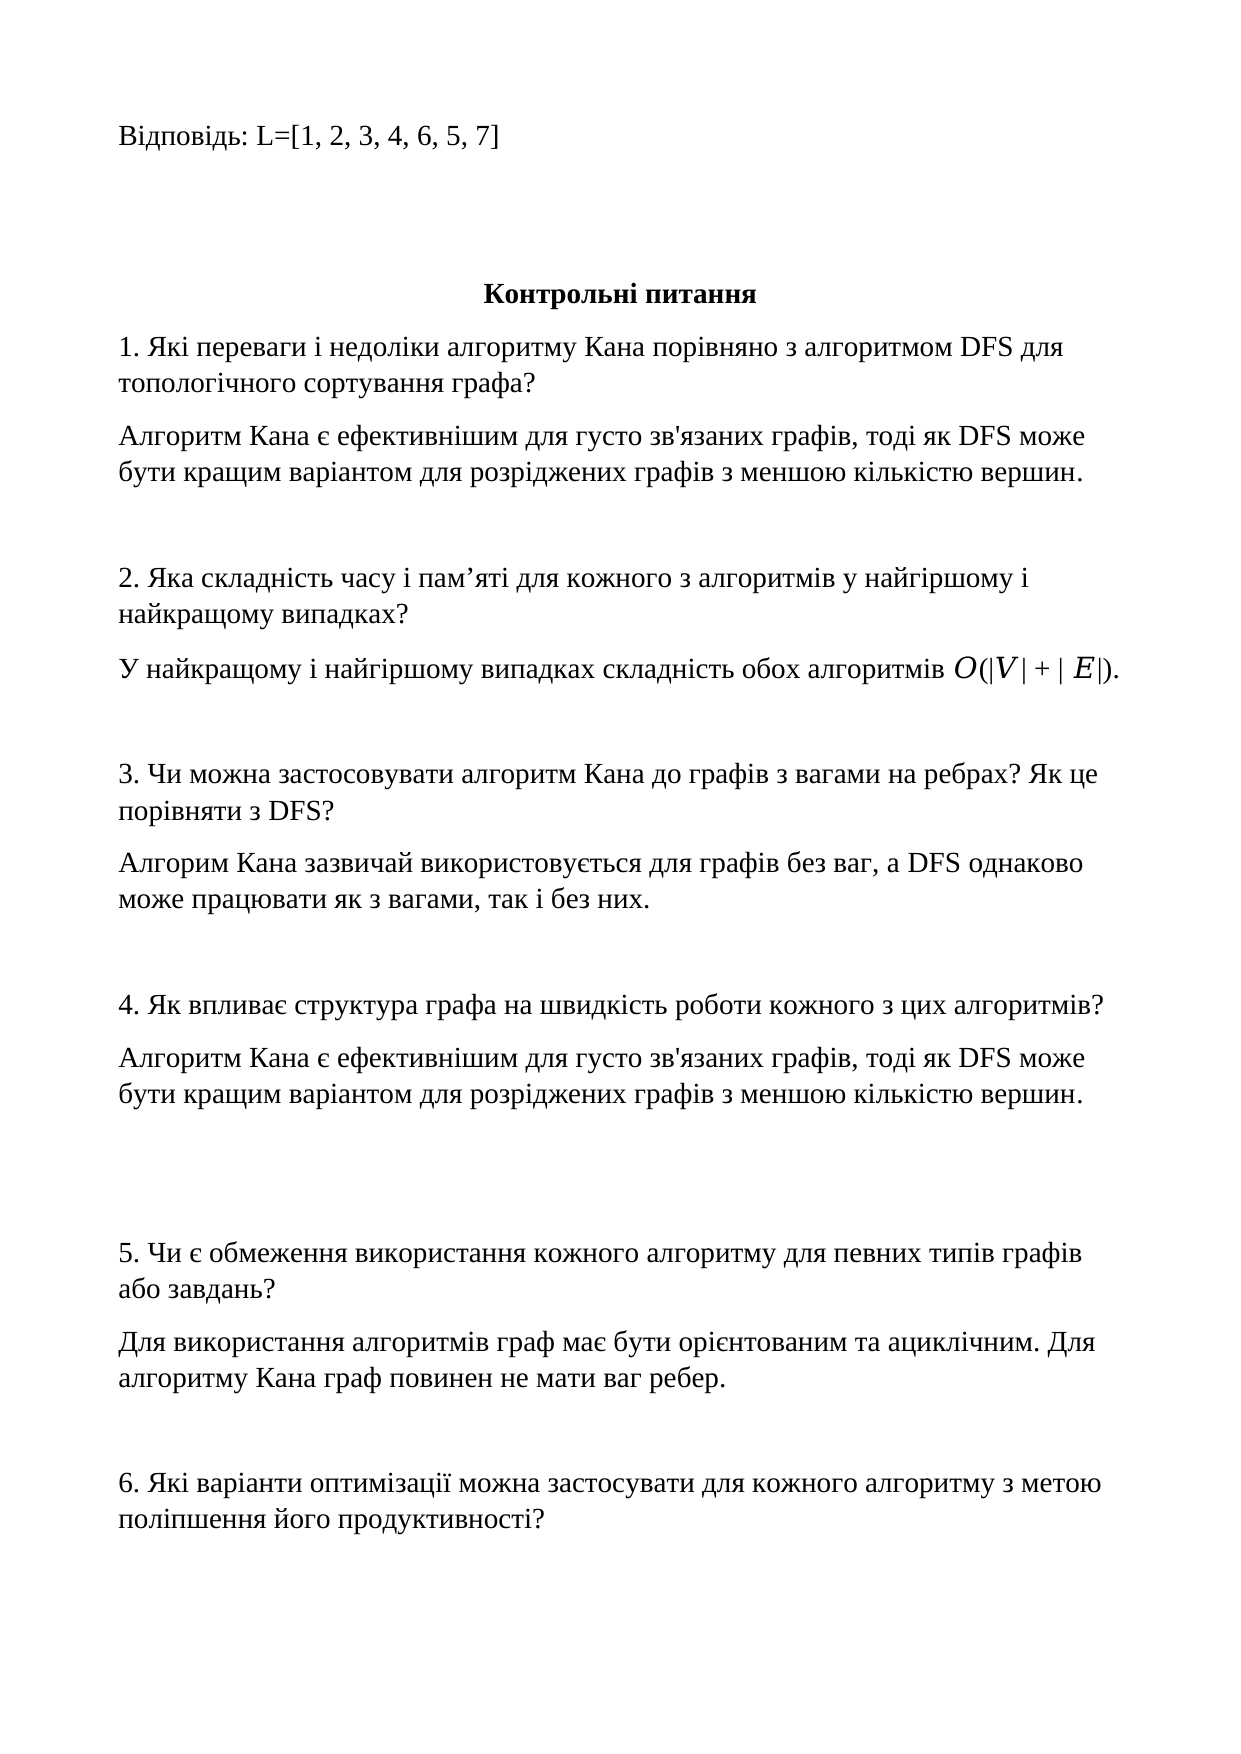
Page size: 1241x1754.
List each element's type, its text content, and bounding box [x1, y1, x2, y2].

text У найкращому і найгіршому випадках складність обох алгоритмів 𝑂(|𝑉| + | 𝐸|). [118, 649, 1122, 684]
text Контрольні питання [118, 277, 1122, 310]
text 1. Які переваги і недоліки алгоритму Кана порівняно з алгоритмом DFS для топологічного сортування графа? [118, 329, 1122, 399]
text 4. Як впливає структура графа на швидкість роботи кожного з цих алгоритмів? [118, 987, 1122, 1021]
text Відповідь: L=[1, 2, 3, 4, 6, 5, 7] [118, 118, 1122, 152]
text 5. Чи є обмеження використання кожного алгоритму для певних типів графів або завдань? [118, 1235, 1122, 1304]
text 6. Які варіанти оптимізації можна застосувати для кожного алгоритму з метою поліпшення його продуктивності? [118, 1465, 1122, 1535]
text Алгорим Кана зазвичай використовується для графів без ваг, а DFS однаково може працювати як з вагами, так і без них. [118, 846, 1122, 915]
text Алгоритм Кана є ефективнішим для густо зв'язаних графів, тоді як DFS може бути кращим варіантом для розріджених графів з меншою кількістю вершин. [118, 1040, 1122, 1110]
text 2. Яка складність часу і пам’яті для кожного з алгоритмів у найгіршому і найкращому випадках? [118, 560, 1122, 630]
text Алгоритм Кана є ефективнішим для густо зв'язаних графів, тоді як DFS може бути кращим варіантом для розріджених графів з меншою кількістю вершин. [118, 418, 1122, 488]
text 3. Чи можна застосовувати алгоритм Кана до графів з вагами на ребрах? Як це порівняти з DFS? [118, 757, 1122, 826]
text Для використання алгоритмів граф має бути орієнтованим та ациклічним. Для алгоритму Кана граф повинен не мати ваг ребер. [118, 1324, 1122, 1393]
